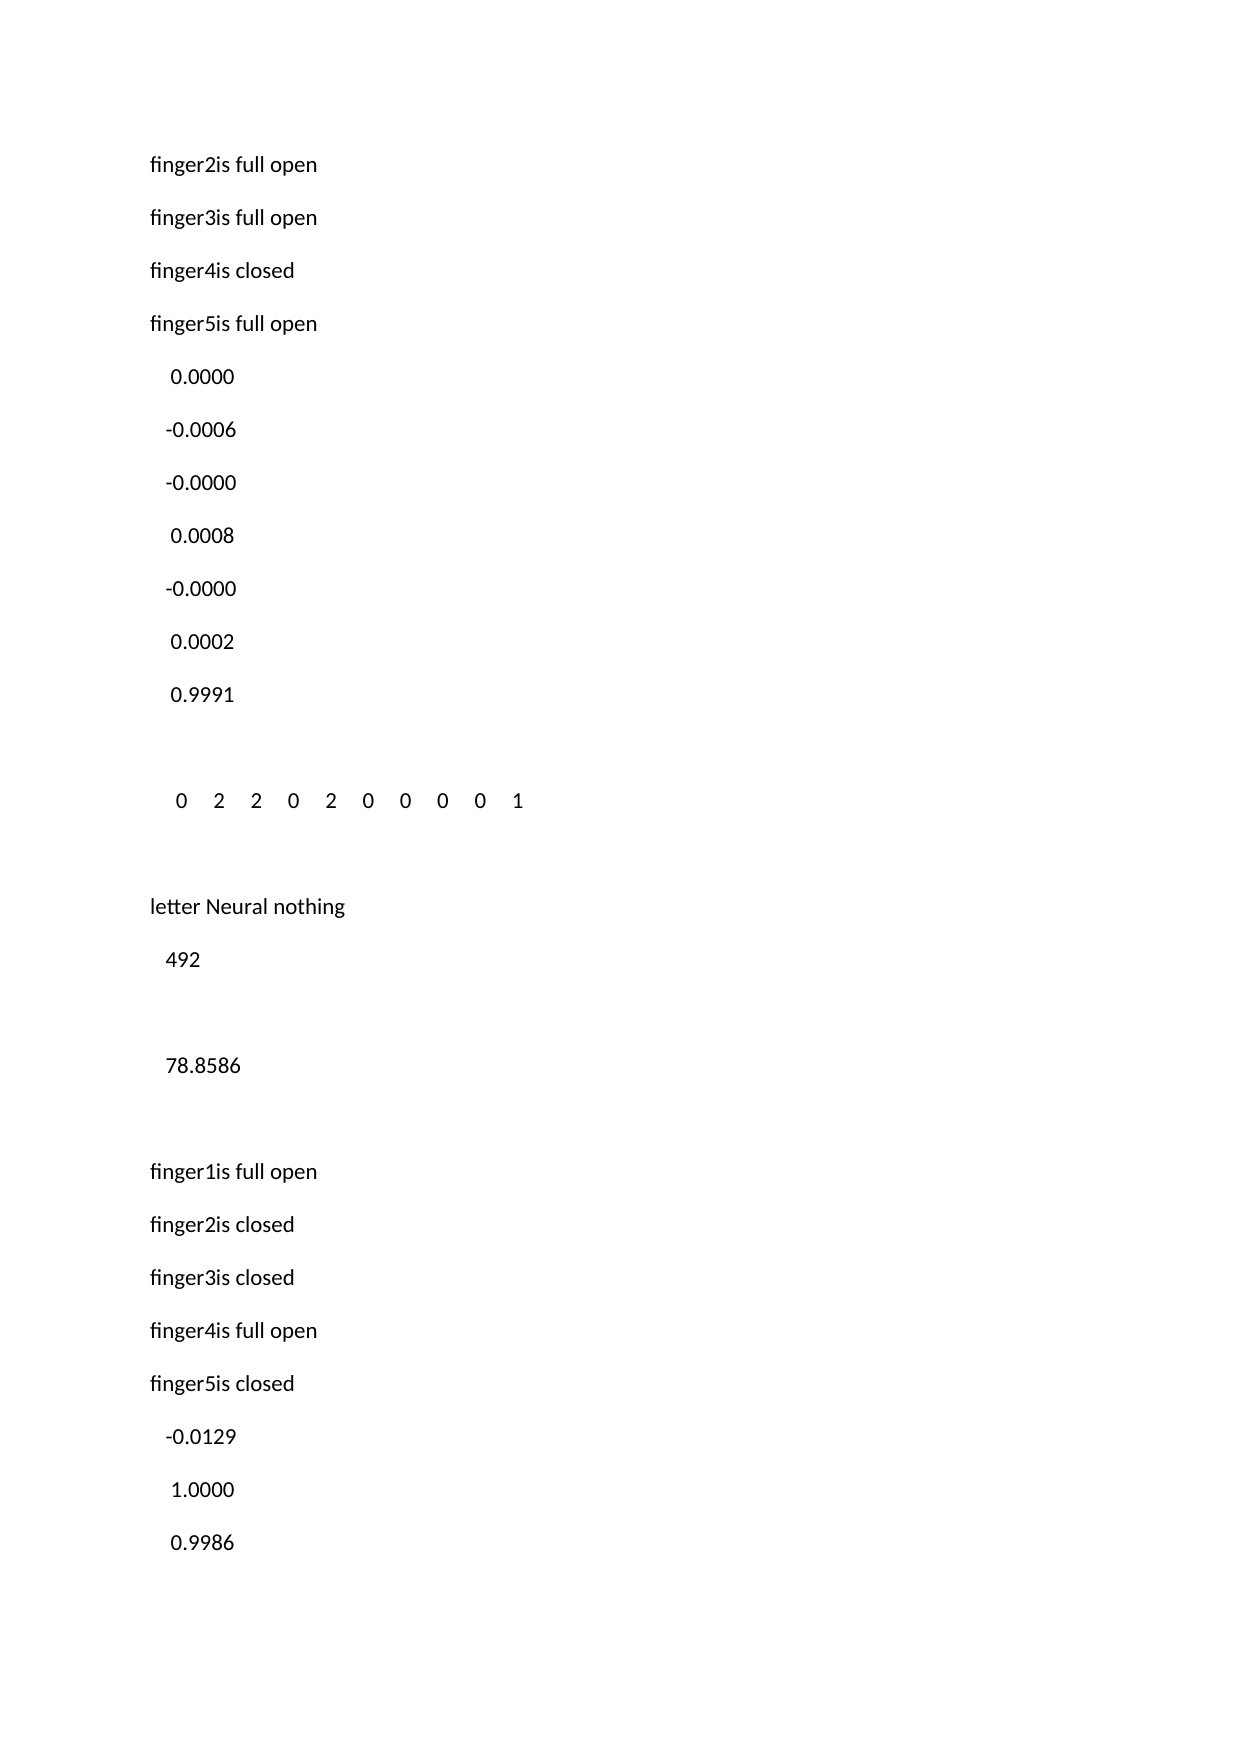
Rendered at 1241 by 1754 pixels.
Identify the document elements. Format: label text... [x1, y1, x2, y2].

text 0.0002 [150, 627, 1090, 655]
text 78.8586 [150, 1051, 1090, 1079]
text 492 [150, 945, 1090, 973]
text finger4is closed [150, 256, 1090, 284]
text -0.0000 [150, 574, 1090, 602]
text 0 2 2 0 2 0 0 0 0 1 [150, 786, 1090, 814]
text finger4is full open [150, 1316, 1090, 1344]
text letter Neural nothing [150, 892, 1090, 920]
text finger3is closed [150, 1263, 1090, 1291]
text finger1is full open [150, 1157, 1090, 1185]
text -0.0000 [150, 468, 1090, 496]
text 0.9991 [150, 680, 1090, 708]
text -0.0006 [150, 415, 1090, 443]
text finger2is full open [150, 150, 1090, 178]
text 0.0000 [150, 362, 1090, 390]
text finger5is full open [150, 309, 1090, 337]
text 0.0008 [150, 521, 1090, 549]
text 1.0000 [150, 1476, 1090, 1503]
text 0.9986 [150, 1528, 1090, 1557]
text -0.0129 [150, 1422, 1090, 1451]
text finger2is closed [150, 1210, 1090, 1238]
text finger5is closed [150, 1369, 1090, 1397]
text finger3is full open [150, 203, 1090, 231]
